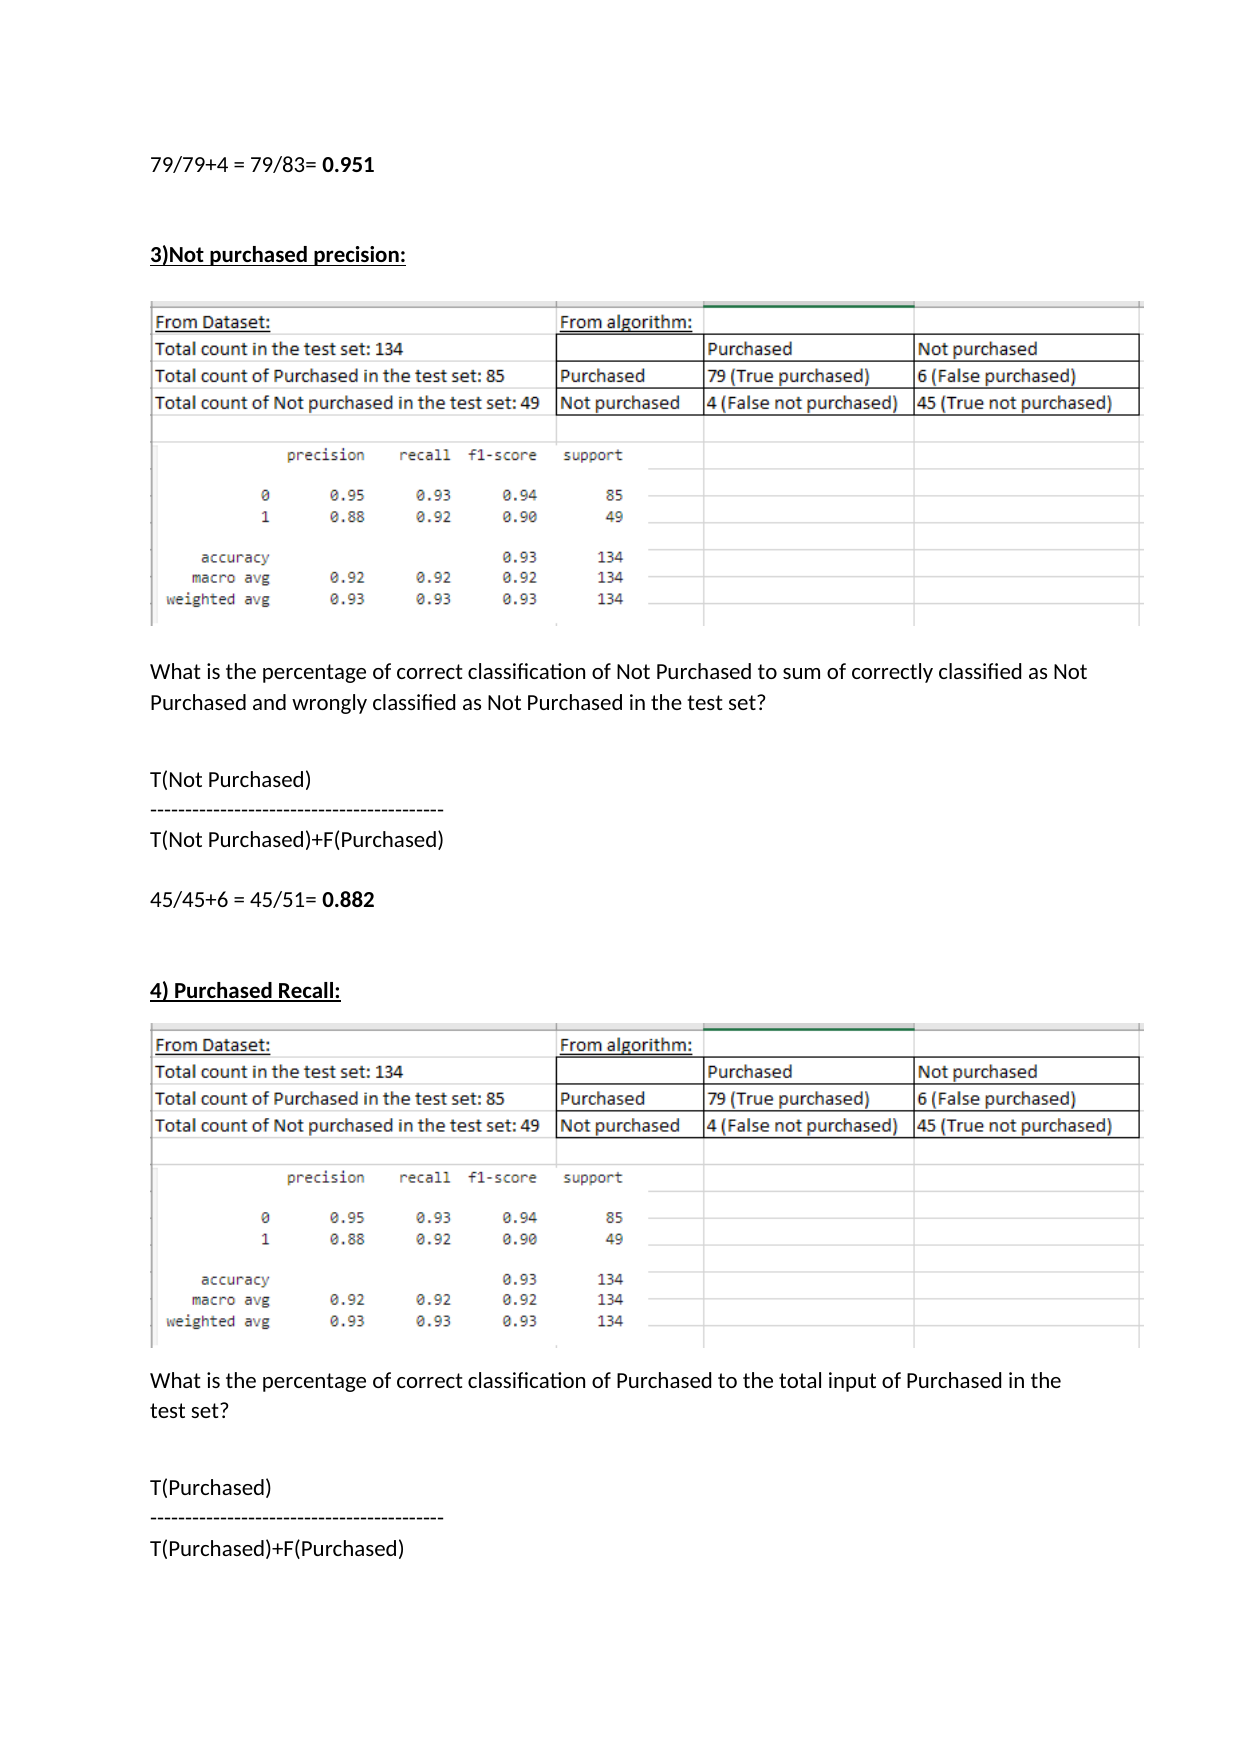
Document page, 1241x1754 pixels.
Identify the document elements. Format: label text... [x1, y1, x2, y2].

text T(Not Purchased) [150, 765, 1090, 793]
text 79/79+4 = 79/83= 0.951 [150, 150, 1090, 178]
text 45/45+6 = 45/51= 0.882 [150, 886, 1090, 914]
text ------------------------------------------ [150, 1503, 1090, 1532]
text ------------------------------------------ [150, 795, 1090, 823]
text What is the percentage of correct classification of Not Purchased to sum of correctly classified as Not Purchased and wrongly classified as Not Purchased in the test set? [150, 657, 1090, 716]
picture [150, 1023, 1144, 1348]
picture [150, 301, 1144, 626]
text What is the percentage of correct classification of Purchased to the total input of Purchased in the test set? [150, 1366, 1090, 1424]
text T(Not Purchased)+F(Purchased) [150, 825, 1090, 853]
text 4) Purchased Recall: [150, 976, 1090, 1004]
text 3)Not purchased precision: [150, 241, 1090, 269]
text T(Purchased)+F(Purchased) [150, 1534, 1090, 1562]
text T(Purchased) [150, 1473, 1090, 1501]
